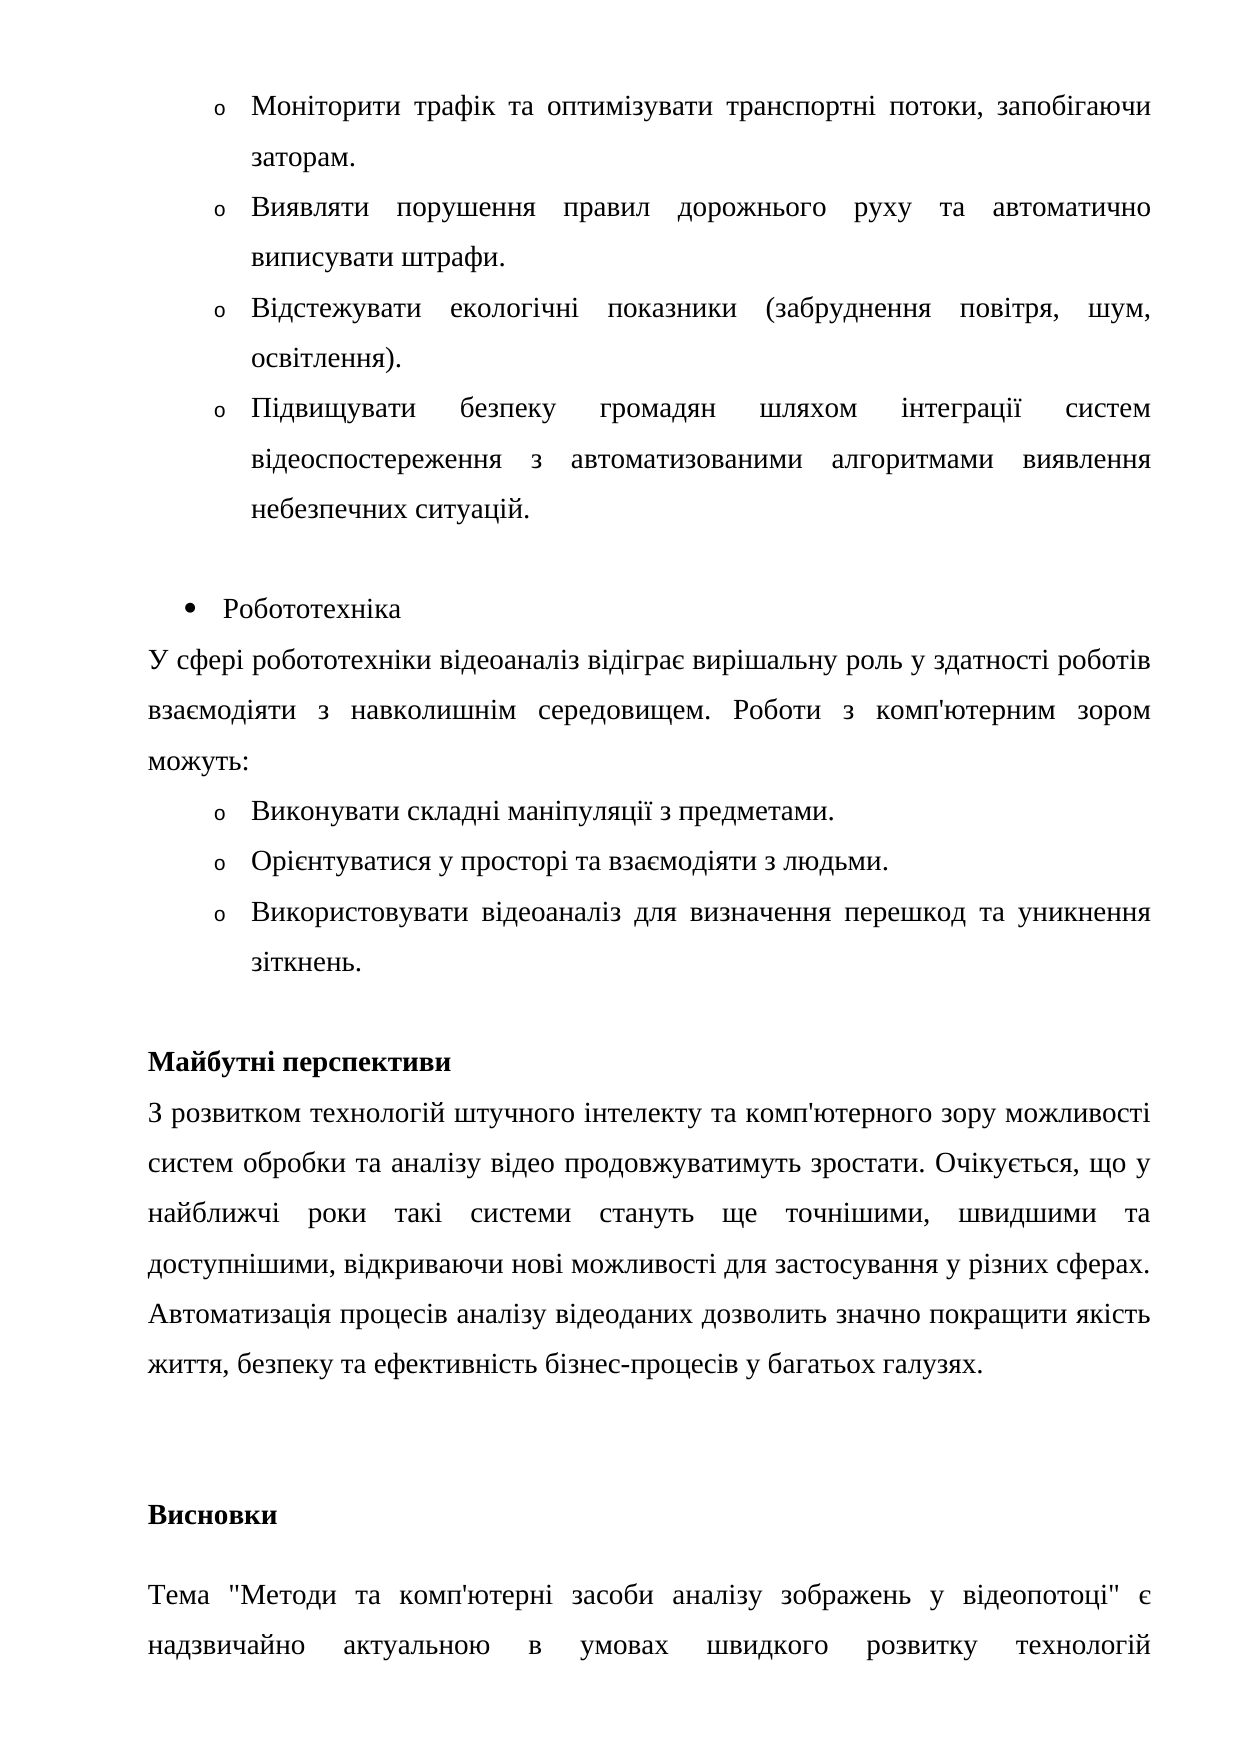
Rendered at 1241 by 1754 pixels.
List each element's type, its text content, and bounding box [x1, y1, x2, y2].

list Відстежувати екологічні показники (забруднення повітря, шум, освітлення). [213, 290, 1152, 374]
list Моніторити трафік та оптимізувати транспортні потоки, запобігаючи заторам. [213, 88, 1152, 172]
text У сфері робототехніки відеоаналіз відіграє вирішальну роль у здатності роботів взаємодіяти з навколишнім середовищем. Роботи з комп'ютерним зором можуть: [148, 642, 1152, 776]
list Виявляти порушення правил дорожнього руху та автоматично виписувати штрафи. [213, 189, 1152, 273]
list Робототехніка [185, 592, 1152, 625]
text З розвитком технологій штучного інтелекту та комп'ютерного зору можливості систем обробки та аналізу відео продовжуватимуть зростати. Очікується, що у найближчі роки такі системи стануть ще точнішими, швидшими та доступнішими, відкриваючи нові можливості для застосування у різних сферах. Автоматизація процесів аналізу відеоданих дозволить значно покращити якість життя, безпеку та ефективність бізнес-процесів у багатьох галузях. [148, 1095, 1152, 1380]
list Орієнтуватися у просторі та взаємодіяти з людьми. [213, 843, 1152, 877]
text Висновки [148, 1497, 1152, 1531]
list Використовувати відеоаналіз для визначення перешкод та уникнення зіткнень. [213, 894, 1152, 977]
text Майбутні перспективи [148, 1044, 1152, 1078]
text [148, 1577, 1152, 1661]
list Виконувати складні маніпуляції з предметами. [213, 793, 1152, 827]
list Підвищувати безпеку громадян шляхом інтеграції систем відеоспостереження з автоматизованими алгоритмами виявлення небезпечних ситуацій. [213, 390, 1152, 524]
